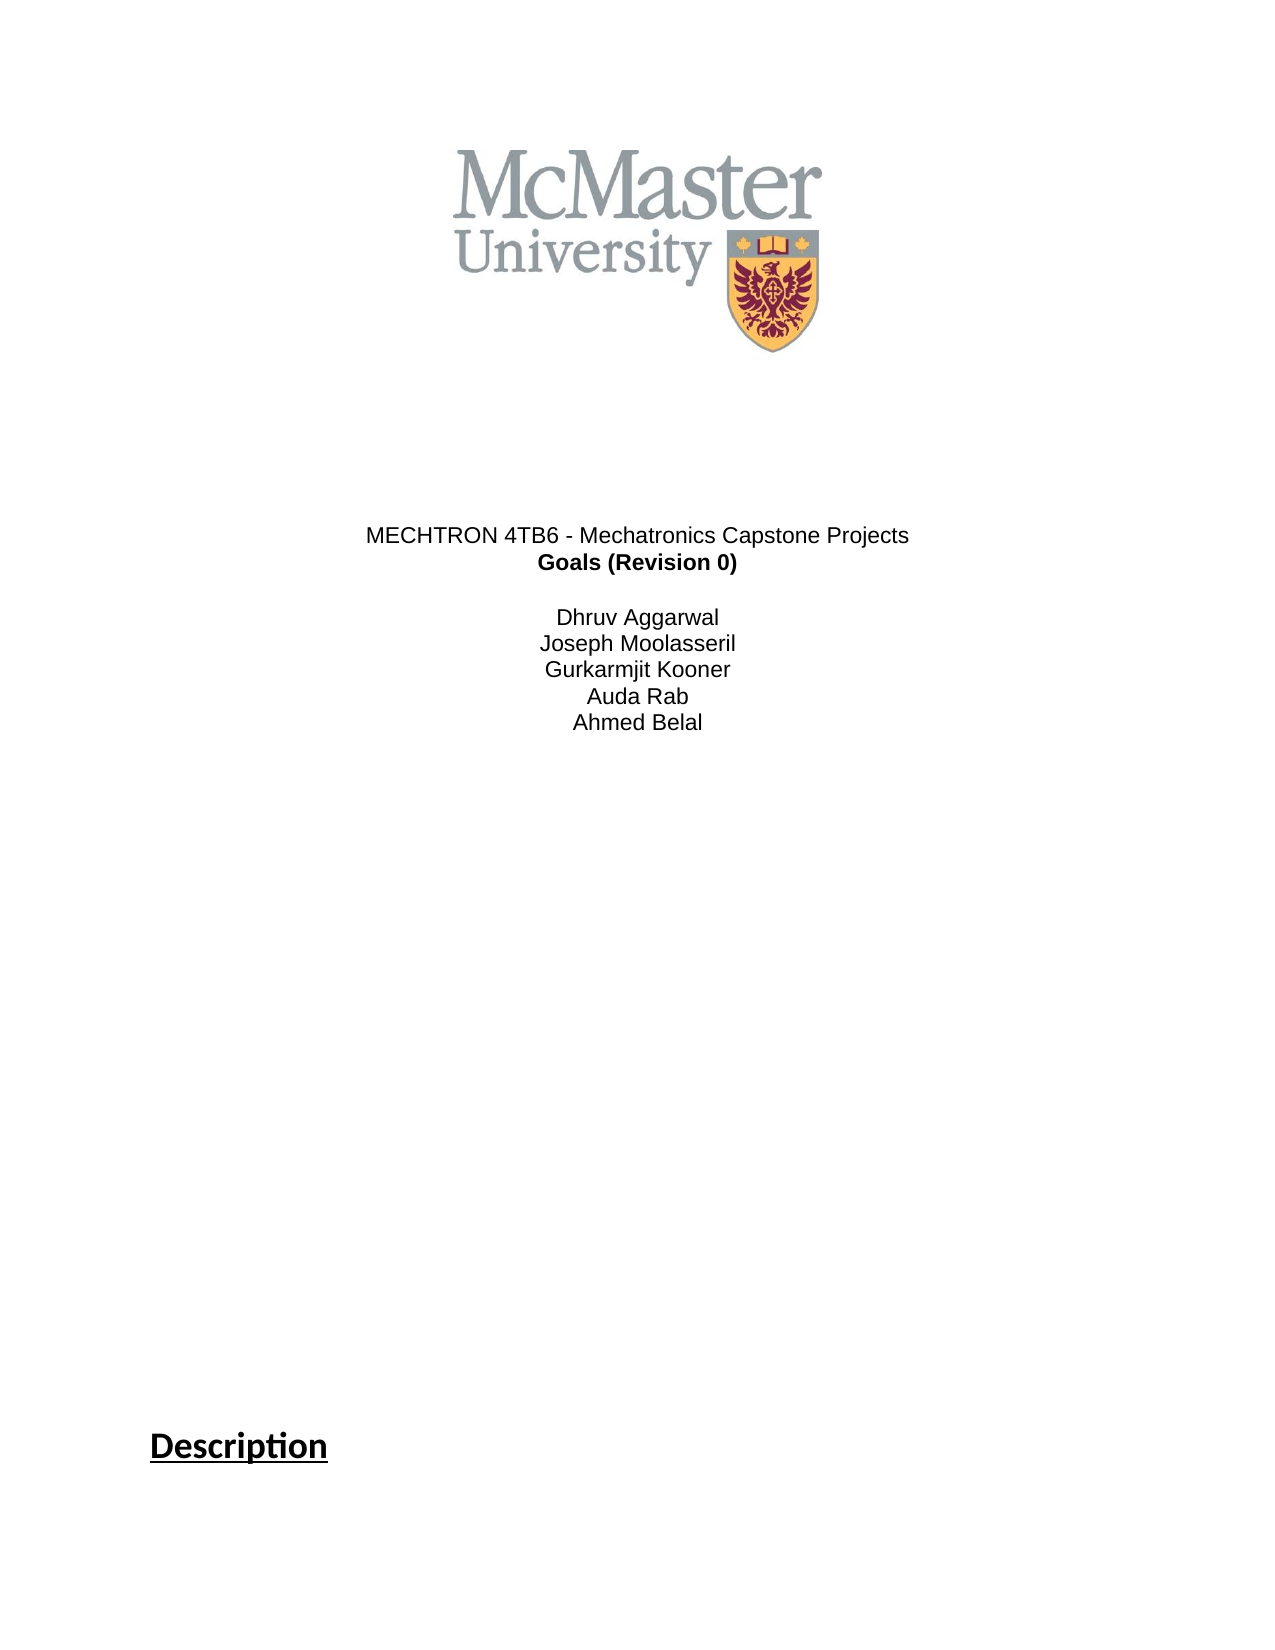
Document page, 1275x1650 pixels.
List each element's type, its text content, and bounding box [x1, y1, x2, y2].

picture [453, 150, 822, 355]
text Joseph Moolasseril [150, 630, 1125, 656]
text Description [150, 1422, 1125, 1468]
text Ahmed Belal [150, 709, 1125, 735]
text Gurkarmjit Kooner [150, 656, 1125, 683]
text Dhruv Aggarwal [150, 604, 1125, 630]
text Auda Rab [150, 683, 1125, 709]
text Goals (Revision 0) [150, 548, 1125, 575]
text MECHTRON 4TB6 - Mechatronics Capstone Projects [150, 522, 1125, 548]
